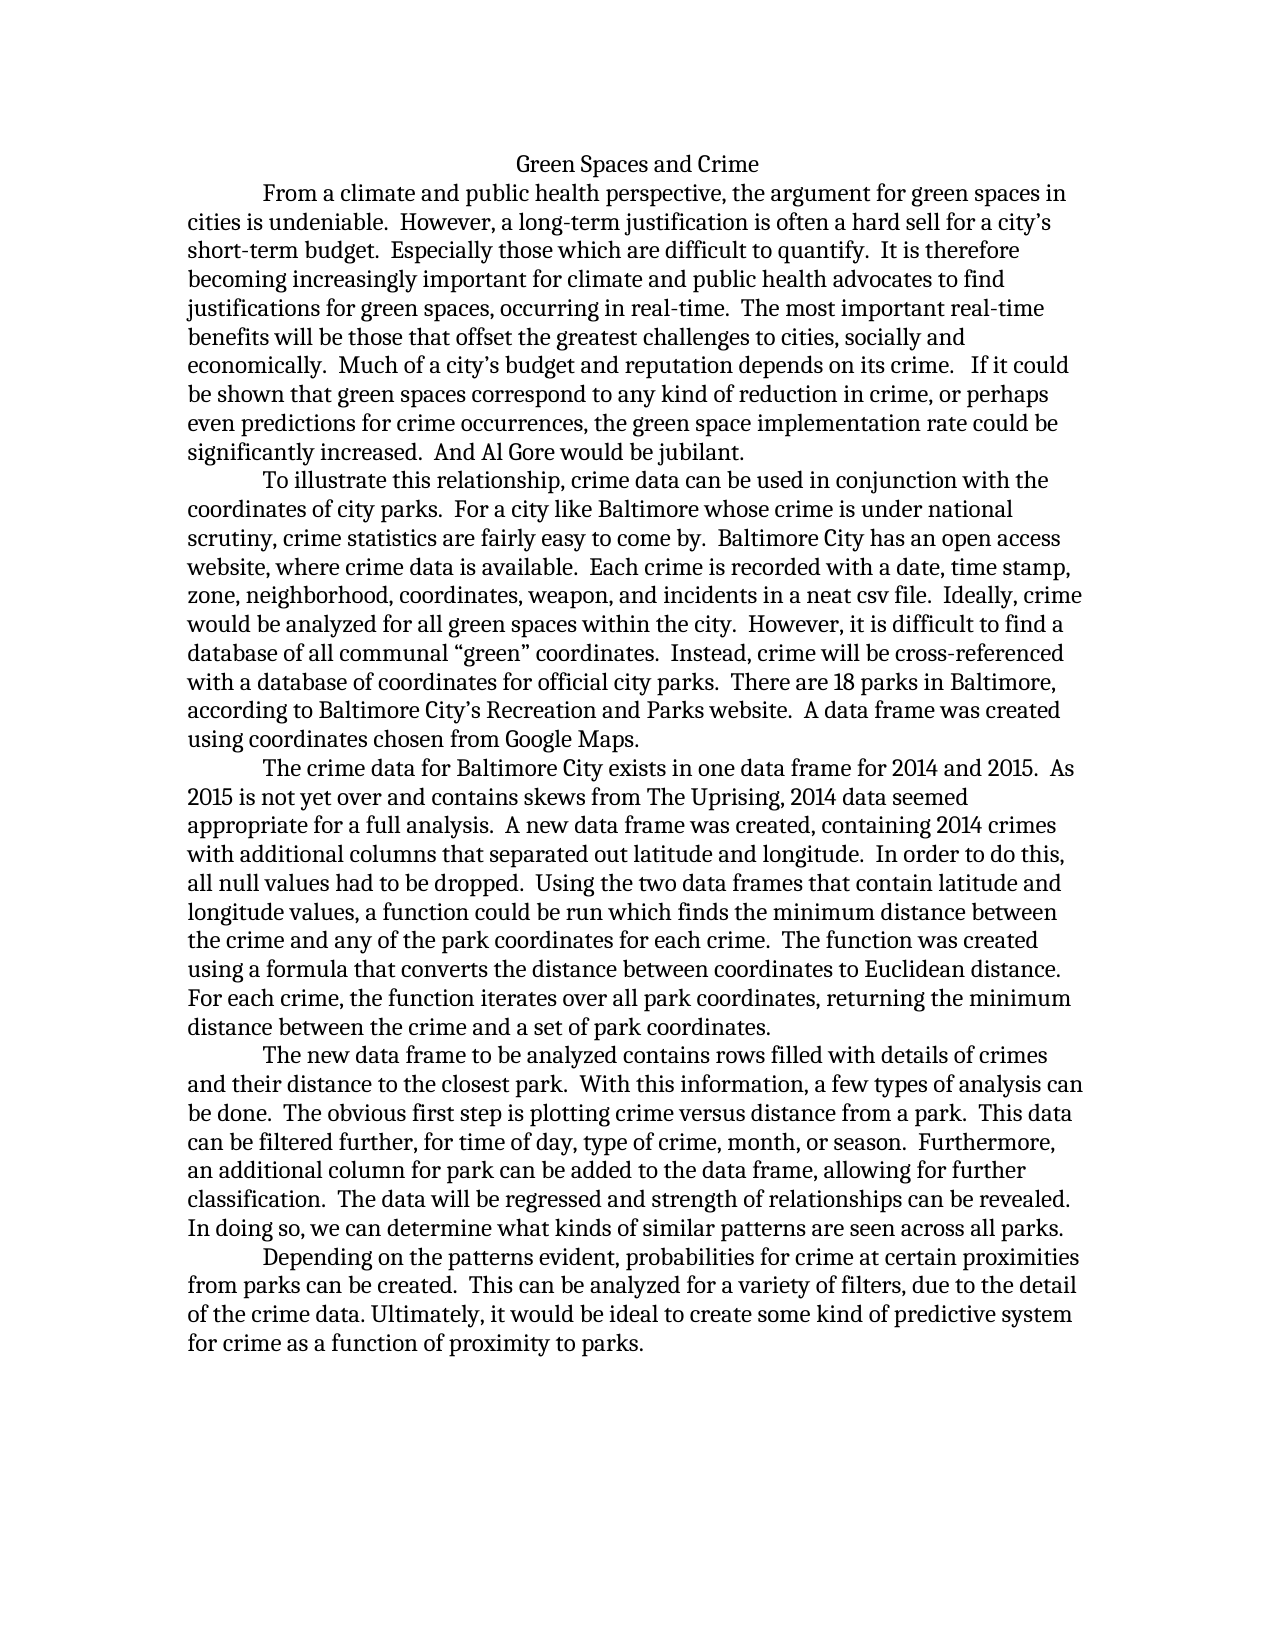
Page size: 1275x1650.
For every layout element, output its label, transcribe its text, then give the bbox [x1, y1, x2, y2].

text The crime data for Baltimore City exists in one data frame for 2014 and 2015. As 2015 is not yet over and contains skews from The Uprising, 2014 data seemed appropriate for a full analysis. A new data frame was created, containing 2014 crimes with additional columns that separated out latitude and longitude. In order to do this, all null values had to be dropped. Using the two data frames that contain latitude and longitude values, a function could be run which finds the minimum distance between the crime and any of the park coordinates for each crime. The function was created using a formula that converts the distance between coordinates to Euclidean distance. For each crime, the function iterates over all park coordinates, returning the minimum distance between the crime and a set of park coordinates. [187, 754, 1087, 1041]
text To illustrate this relationship, crime data can be used in conjunction with the coordinates of city parks. For a city like Baltimore whose crime is under national scrutiny, crime statistics are fairly easy to come by. Baltimore City has an open access website, where crime data is available. Each crime is recorded with a date, time stamp, zone, neighborhood, coordinates, weapon, and incidents in a neat csv file. Ideally, crime would be analyzed for all green spaces within the city. However, it is difficult to find a database of all communal “green” coordinates. Instead, crime will be cross-referenced with a database of coordinates for official city parks. There are 18 parks in Baltimore, according to Baltimore City’s Recreation and Parks website. A data frame was created using coordinates chosen from Google Maps. [187, 466, 1087, 754]
text Depending on the patterns evident, probabilities for crime at certain proximities from parks can be created. This can be analyzed for a variety of filters, due to the detail of the crime data. Ultimately, it would be ideal to create some kind of predictive system for crime as a function of proximity to parks. [187, 1242, 1087, 1357]
text Green Spaces and Crime [187, 150, 1087, 179]
text From a climate and public health perspective, the argument for green spaces in cities is undeniable. However, a long-term justification is often a hard sell for a city’s short-term budget. Especially those which are difficult to quantify. It is therefore becoming increasingly important for climate and public health advocates to find justifications for green spaces, occurring in real-time. The most important real-time benefits will be those that offset the greatest challenges to cities, socially and economically. Much of a city’s budget and reputation depends on its crime. If it could be shown that green spaces correspond to any kind of reduction in crime, or perhaps even predictions for crime occurrences, the green space implementation rate could be significantly increased. And Al Gore would be jubilant. [187, 179, 1087, 466]
text The new data frame to be analyzed contains rows filled with details of crimes and their distance to the closest park. With this information, a few types of analysis can be done. The obvious first step is plotting crime versus distance from a park. This data can be filtered further, for time of day, type of crime, month, or season. Furthermore, an additional column for park can be added to the data frame, allowing for further classification. The data will be regressed and strength of relationships can be revealed. In doing so, we can determine what kinds of similar patterns are seen across all parks. [187, 1041, 1087, 1242]
